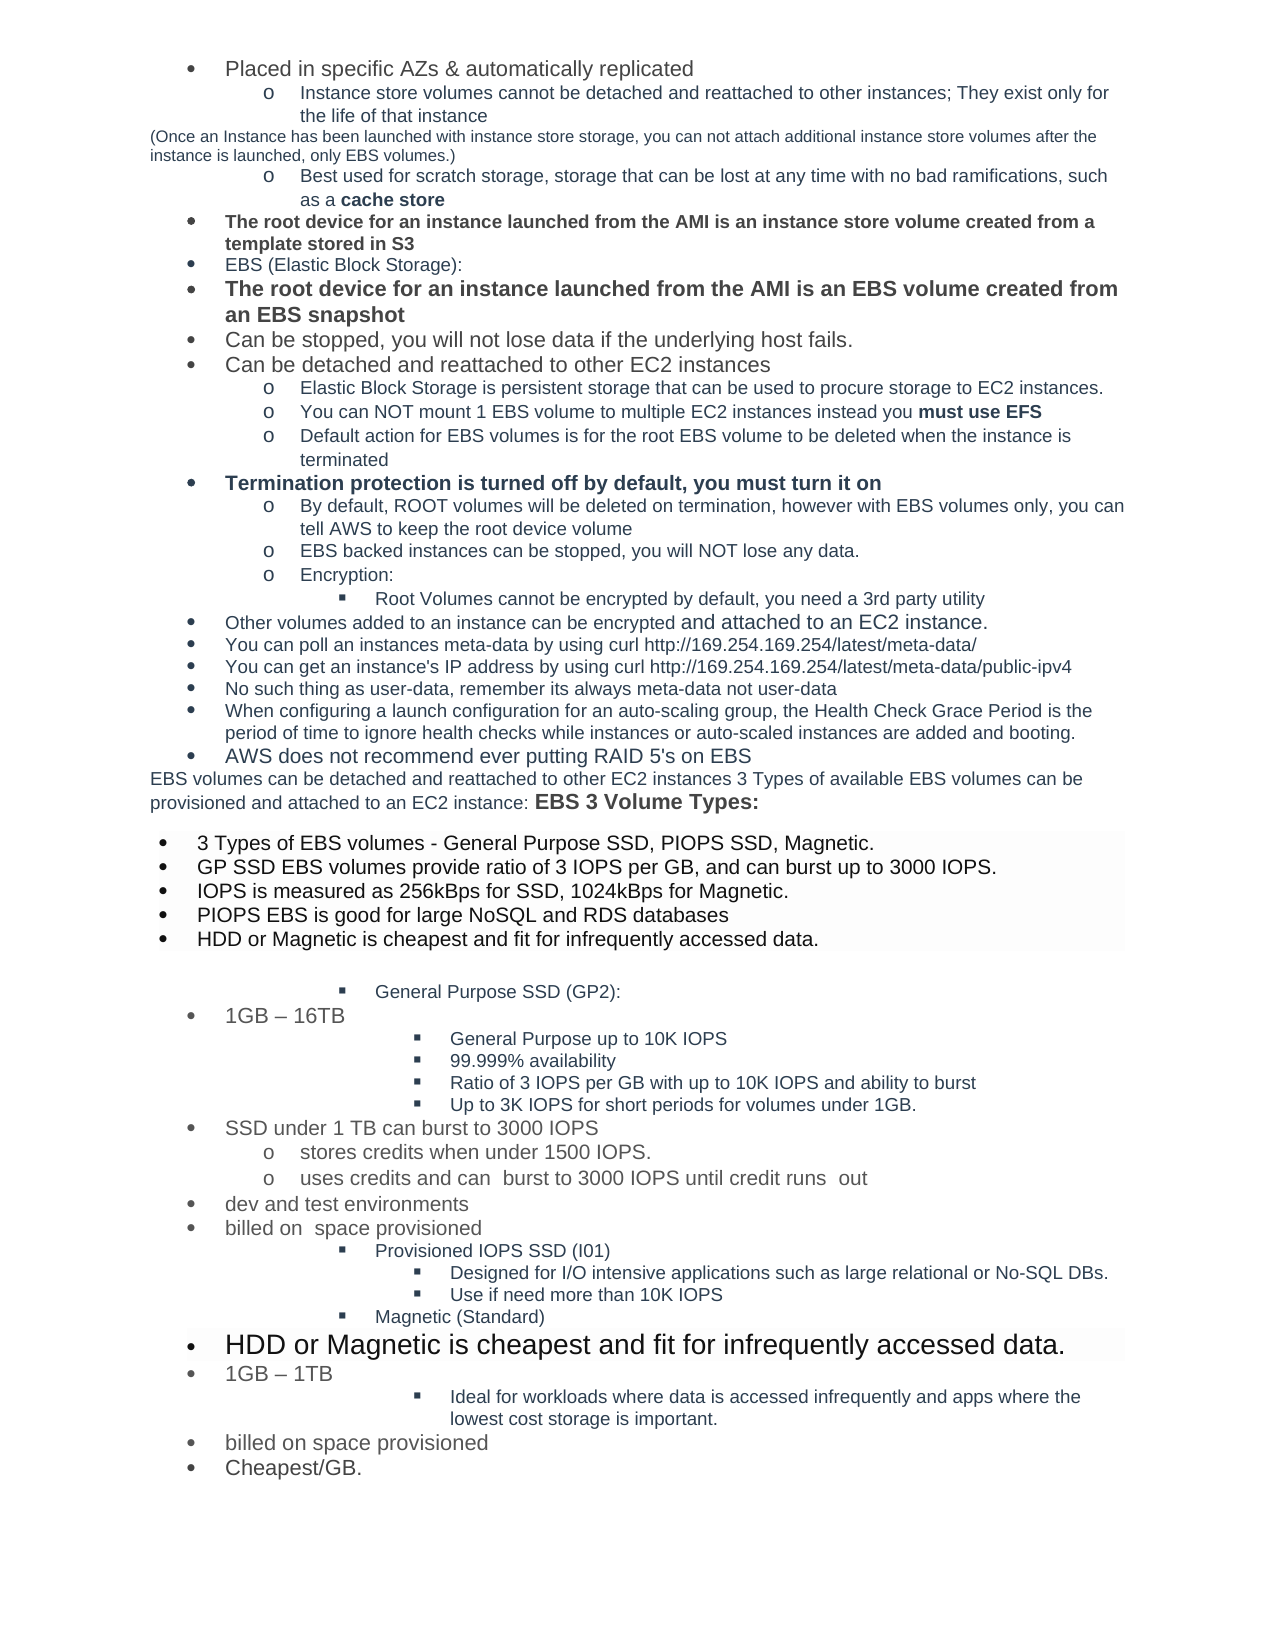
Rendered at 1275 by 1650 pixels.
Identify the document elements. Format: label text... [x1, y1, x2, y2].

list 3 Types of EBS volumes - General Purpose SSD, PIOPS SSD, Magnetic. [159, 831, 1125, 855]
list General Purpose up to 10K IOPS [412, 1028, 1125, 1050]
list Cheapest/GB. [187, 1455, 1125, 1480]
text (Once an Instance has been launched with instance store storage, you can not attach additional instance store volumes after the instance is launched, only EBS volumes.) [150, 127, 1125, 165]
list GP SSD EBS volumes provide ratio of 3 IOPS per GB, and can burst up to 3000 IOPS. [159, 855, 1125, 879]
list Provisioned IOPS SSD (I01) [337, 1240, 1125, 1262]
list You can get an instance's IP address by using curl http://169.254.169.254/latest/meta-data/public-ipv4 [187, 656, 1125, 678]
list General Purpose SSD (GP2): [337, 981, 1125, 1003]
list Encryption: [262, 564, 1125, 587]
list 99.999% availability [412, 1050, 1125, 1072]
list You can poll an instances meta-data by using curl http://169.254.169.254/latest/meta-data/ [187, 634, 1125, 656]
list No such thing as user-data, remember its always meta-data not user-data [187, 678, 1125, 700]
list HDD or Magnetic is cheapest and fit for infrequently accessed data. [159, 927, 1125, 951]
list Up to 3K IOPS for short periods for volumes under 1GB. [412, 1094, 1125, 1116]
text EBS volumes can be detached and reattached to other EC2 instances 3 Types of available EBS volumes can be provisioned and attached to an EC2 instance: EBS 3 Volume Types: [150, 768, 1125, 814]
list By default, ROOT volumes will be deleted on termination, however with EBS volumes only, you can tell AWS to keep the root device volume [262, 494, 1125, 540]
list Can be detached and reattached to other EC2 instances [187, 352, 1125, 377]
list AWS does not recommend ever putting RAID 5's on EBS [187, 743, 1125, 768]
list HDD or Magnetic is cheapest and fit for infrequently accessed data. [187, 1328, 1125, 1361]
list Ratio of 3 IOPS per GB with up to 10K IOPS and ability to burst [412, 1072, 1125, 1094]
list Designed for I/O intensive applications such as large relational or No-SQL DBs. [412, 1262, 1125, 1284]
list EBS (Elastic Block Storage): [187, 254, 1125, 276]
list Placed in specific AZs & automatically replicated [187, 56, 1125, 81]
list Termination protection is turned off by default, you must turn it on [187, 470, 1125, 494]
list 1GB – 1TB [187, 1361, 1125, 1386]
list Magnetic (Standard) [337, 1306, 1125, 1328]
list EBS backed instances can be stopped, you will NOT lose any data. [262, 540, 1125, 564]
list 1GB – 16TB [187, 1003, 1125, 1028]
list Use if need more than 10K IOPS [412, 1284, 1125, 1306]
list Instance store volumes cannot be detached and reattached to other instances; They exist only for the life of that instance [262, 81, 1125, 127]
list billed on space provisioned [187, 1216, 1125, 1240]
list When configuring a launch configuration for an auto-scaling group, the Health Check Grace Period is the period of time to ignore health checks while instances or auto-scaled instances are added and booting. [187, 700, 1125, 743]
list Root Volumes cannot be encrypted by default, you need a 3rd party utility [337, 587, 1125, 609]
list Other volumes added to an instance can be encrypted and attached to an EC2 instance. [187, 609, 1125, 634]
list Best used for scratch storage, storage that can be lost at any time with no bad ramifications, such as a cache store [262, 165, 1125, 211]
list PIOPS EBS is good for large NoSQL and RDS databases [159, 903, 1125, 927]
list The root device for an instance launched from the AMI is an instance store volume created from a template stored in S3 [187, 211, 1125, 254]
list stores credits when under 1500 IOPS. [262, 1140, 1125, 1166]
list Ideal for workloads where data is accessed infrequently and apps where the lowest cost storage is important. [412, 1386, 1125, 1429]
list You can NOT mount 1 EBS volume to multiple EC2 instances instead you must use EFS [262, 401, 1125, 425]
list uses credits and can burst to 3000 IOPS until credit runs out [262, 1166, 1125, 1192]
list Can be stopped, you will not lose data if the underlying host fails. [187, 327, 1125, 352]
list dev and test environments [187, 1192, 1125, 1216]
list The root device for an instance launched from the AMI is an EBS volume created from an EBS snapshot [187, 276, 1125, 327]
list Default action for EBS volumes is for the root EBS volume to be deleted when the instance is terminated [262, 425, 1125, 470]
list SSD under 1 TB can burst to 3000 IOPS [187, 1116, 1125, 1140]
list IOPS is measured as 256kBps for SSD, 1024kBps for Magnetic. [159, 879, 1125, 903]
list Elastic Block Storage is persistent storage that can be used to procure storage to EC2 instances. [262, 377, 1125, 401]
list billed on space provisioned [187, 1429, 1125, 1455]
